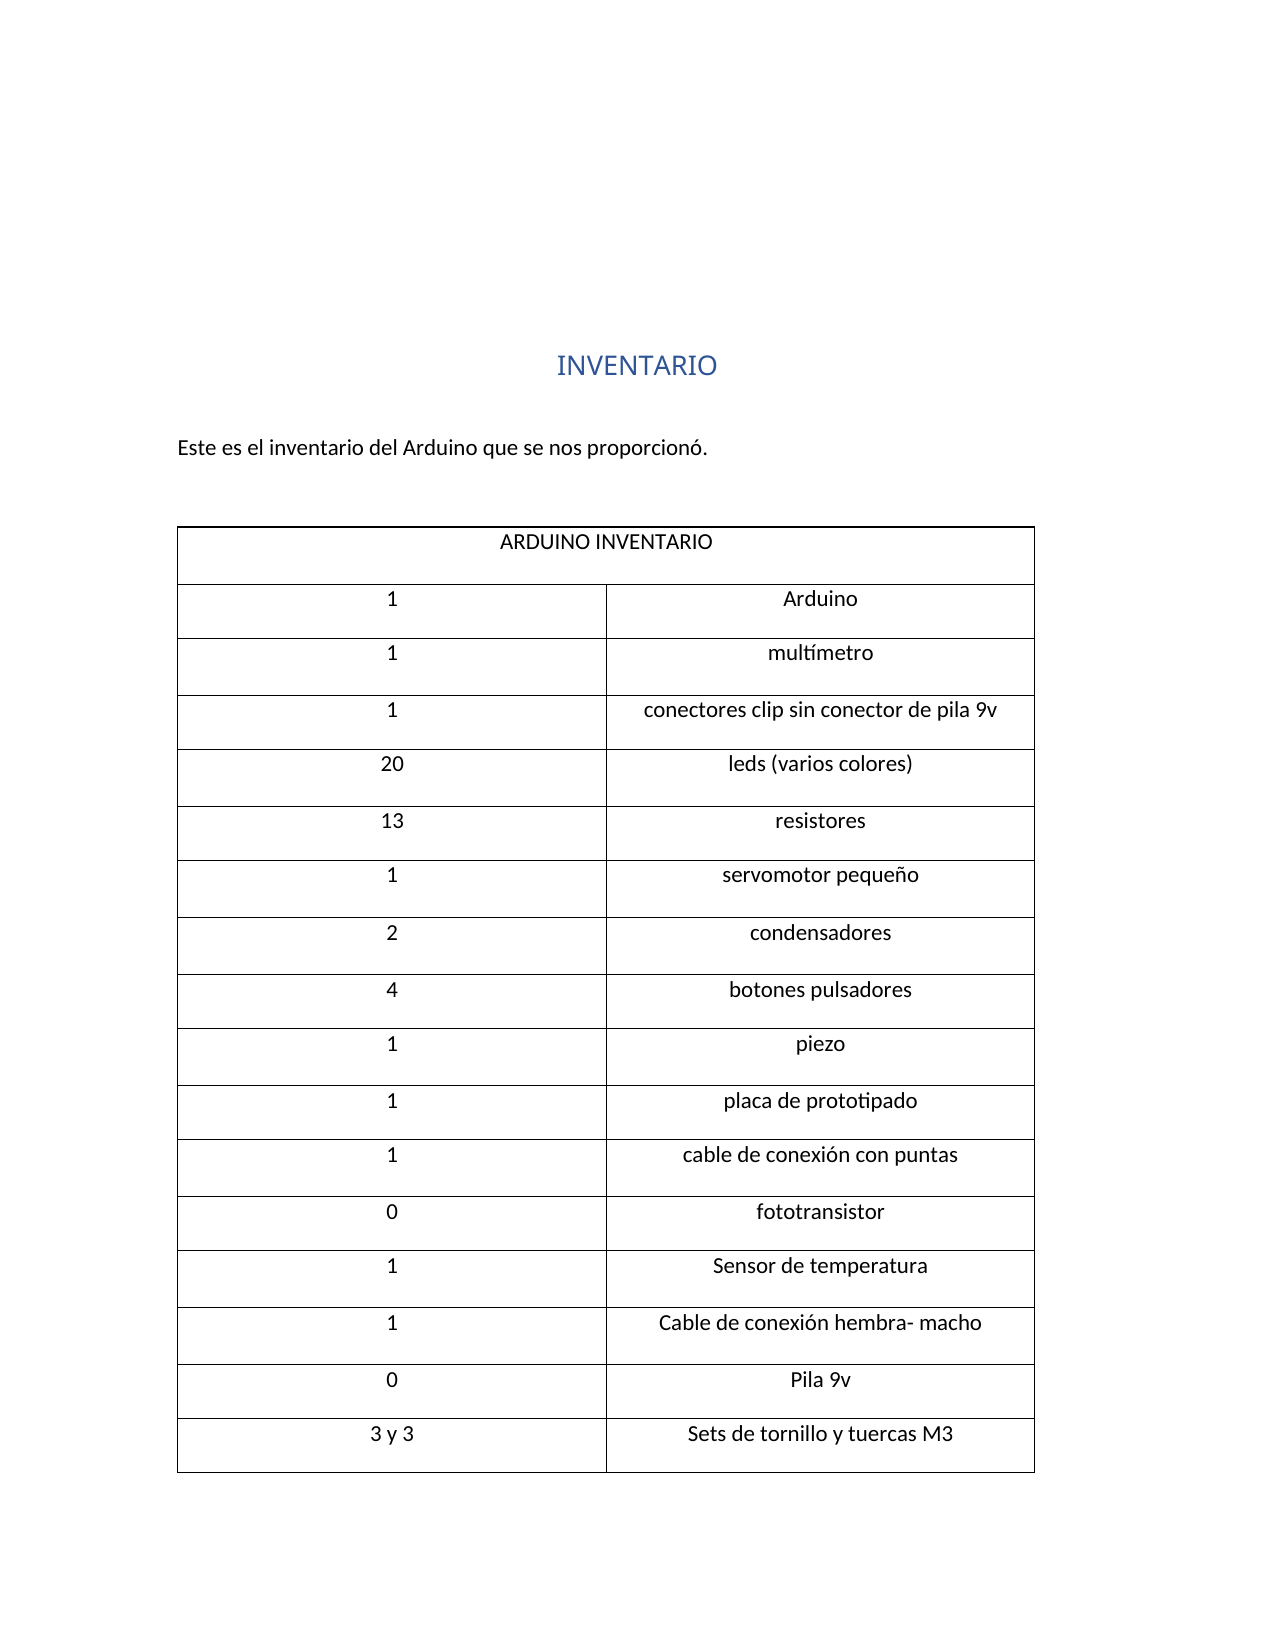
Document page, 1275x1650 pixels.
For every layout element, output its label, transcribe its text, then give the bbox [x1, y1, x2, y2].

table_cell conectores clip sin conector de pila 9v [607, 696, 1034, 748]
table_cell 0 [178, 1197, 606, 1250]
table_cell Arduino [607, 585, 1034, 637]
text Este es el inventario del Arduino que se nos proporcionó. [177, 433, 1098, 461]
table_cell 4 [178, 975, 606, 1028]
table_cell 20 [178, 750, 606, 806]
table_cell 13 [178, 807, 606, 859]
table_cell placa de prototipado [607, 1086, 1034, 1139]
table_cell 2 [178, 918, 606, 974]
table_cell 1 [178, 585, 606, 637]
table_cell resistores [607, 807, 1034, 859]
table_cell Pila 9v [607, 1365, 1034, 1418]
table_cell 1 [178, 861, 606, 917]
table_cell multímetro [607, 639, 1034, 694]
table_cell 3 y 3 [178, 1419, 606, 1472]
table_cell fototransistor [607, 1197, 1034, 1250]
table_cell 1 [178, 1251, 606, 1307]
table_cell 1 [178, 1029, 606, 1085]
table_cell botones pulsadores [607, 975, 1034, 1028]
table_cell leds (varios colores) [607, 750, 1034, 806]
table_cell 1 [178, 1308, 606, 1364]
table_cell Cable de conexión hembra- macho [607, 1308, 1034, 1364]
table_cell servomotor pequeño [607, 861, 1034, 917]
table_header ARDUINO INVENTARIO [178, 528, 1034, 583]
table_cell cable de conexión con puntas [607, 1140, 1034, 1196]
table_cell Sensor de temperatura [607, 1251, 1034, 1307]
table_cell piezo [607, 1029, 1034, 1085]
table_cell condensadores [607, 918, 1034, 974]
subtitle INVENTARIO [177, 346, 1098, 383]
table_cell 0 [178, 1365, 606, 1418]
table_cell 1 [178, 639, 606, 694]
table_cell 1 [178, 1086, 606, 1139]
table_cell 1 [178, 1140, 606, 1196]
table_cell Sets de tornillo y tuercas M3 [607, 1419, 1034, 1472]
table_cell 1 [178, 696, 606, 748]
